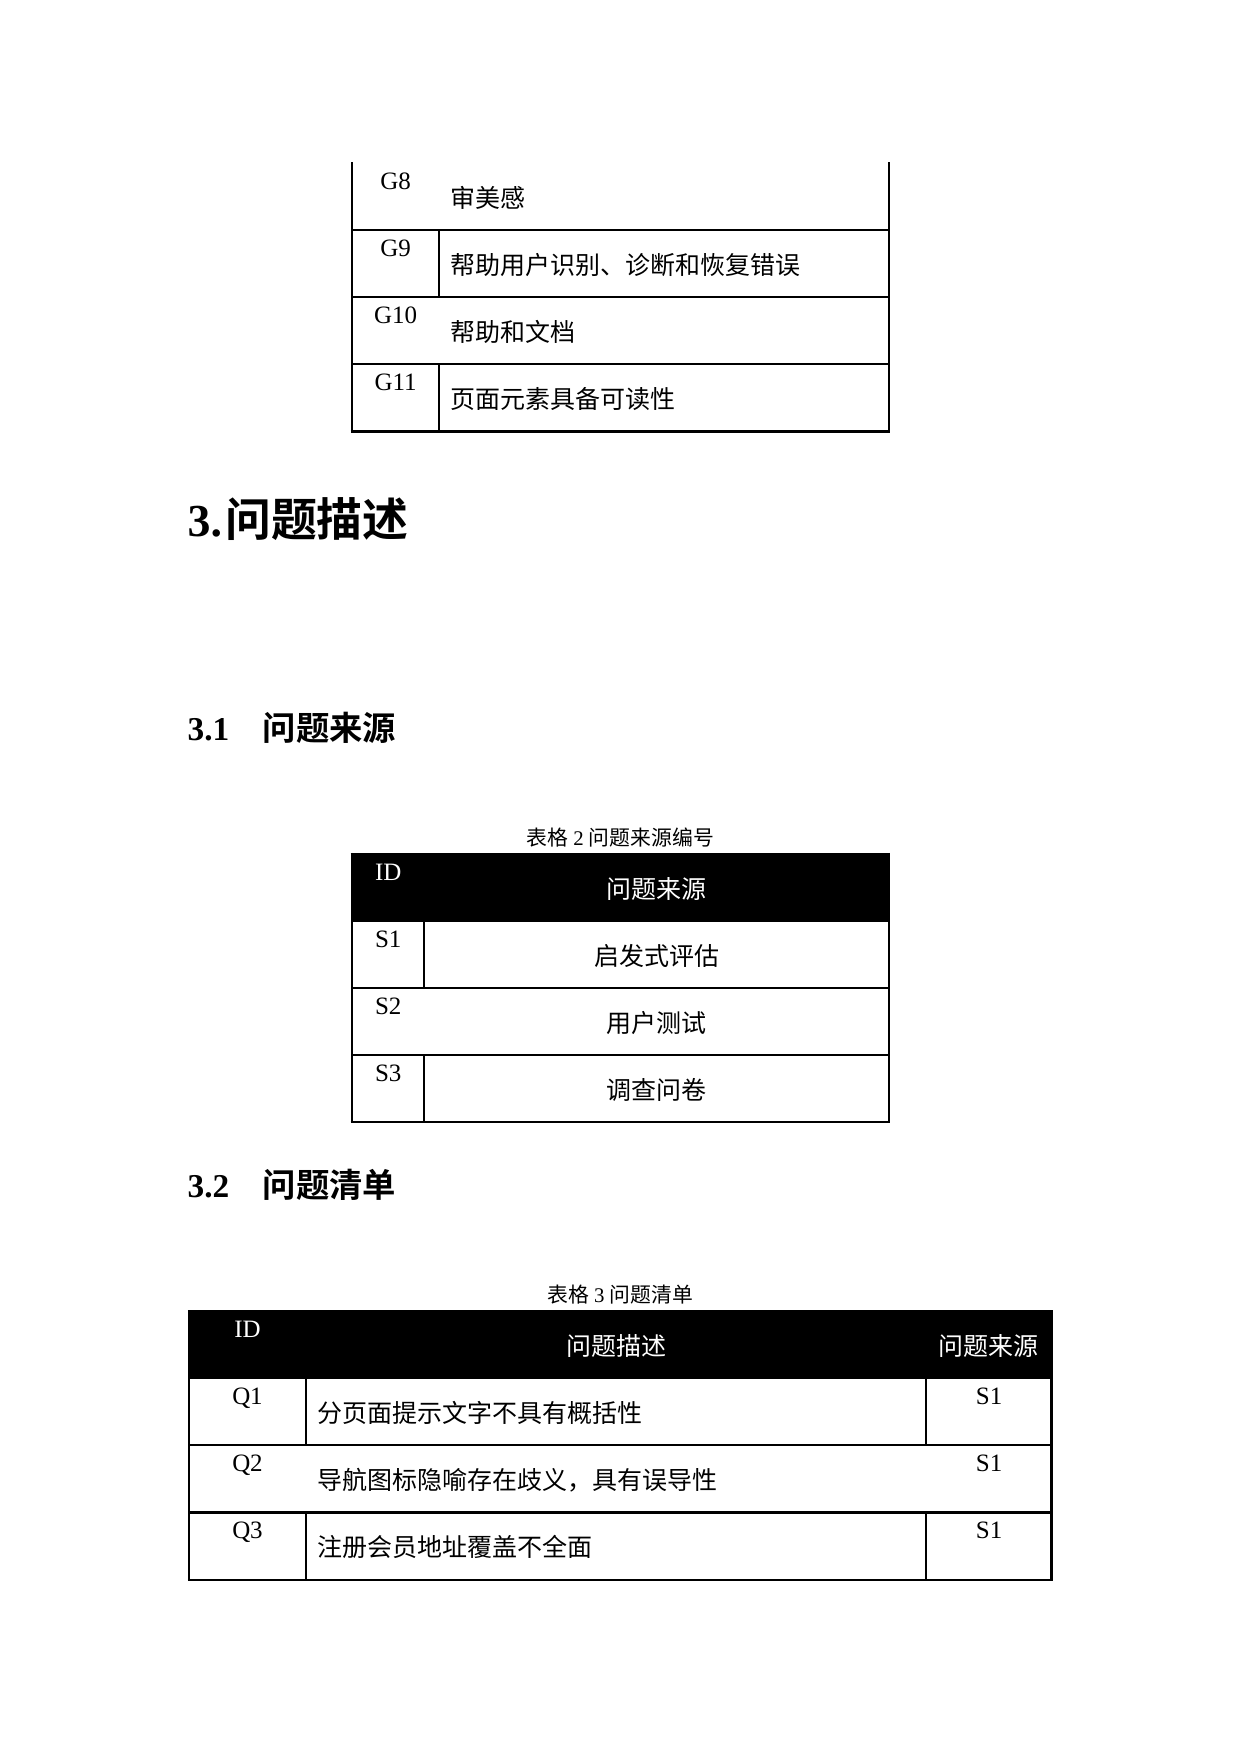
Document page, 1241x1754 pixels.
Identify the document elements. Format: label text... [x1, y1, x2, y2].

subtitle 问题描述 [187, 468, 1053, 565]
table_cell 审美感 [439, 162, 888, 229]
table_cell 帮助和文档 [439, 298, 888, 363]
table_cell Q3 [190, 1514, 305, 1578]
text 表格 3 问题清单 [187, 1278, 1053, 1310]
table_cell S3 [353, 1056, 423, 1121]
table_cell S1 [353, 922, 423, 987]
table_header 问题来源 [926, 1312, 1050, 1377]
table_cell 帮助用户识别、诊断和恢复错误 [440, 231, 888, 296]
subtitle 问题清单 [187, 1150, 1053, 1215]
table_cell 调查问卷 [425, 1056, 888, 1121]
table_cell 注册会员地址覆盖不全面 [307, 1514, 925, 1578]
table_cell Q2 [190, 1446, 306, 1511]
table_cell 页面元素具备可读性 [440, 365, 888, 430]
table_cell 用户测试 [424, 989, 888, 1054]
table_cell S1 [927, 1514, 1050, 1578]
table_cell G9 [353, 231, 438, 296]
table_cell G8 [353, 162, 439, 229]
table_cell S1 [927, 1379, 1050, 1444]
text 表格 2 问题来源编号 [187, 820, 1053, 853]
table_cell 分页面提示文字不具有概括性 [307, 1379, 925, 1444]
table_header 问题来源 [424, 855, 888, 920]
table_cell S2 [353, 989, 424, 1054]
table_cell G11 [353, 365, 438, 430]
table_cell 启发式评估 [425, 922, 888, 987]
table_cell G10 [353, 298, 439, 363]
table_cell 导航图标隐喻存在歧义，具有误导性 [306, 1446, 926, 1511]
table_cell S1 [926, 1446, 1050, 1511]
table_cell Q1 [190, 1379, 305, 1444]
table_header 问题描述 [306, 1312, 926, 1377]
table_header ID [353, 855, 424, 920]
table_header ID [190, 1312, 306, 1377]
subtitle 问题来源 [187, 693, 1053, 758]
